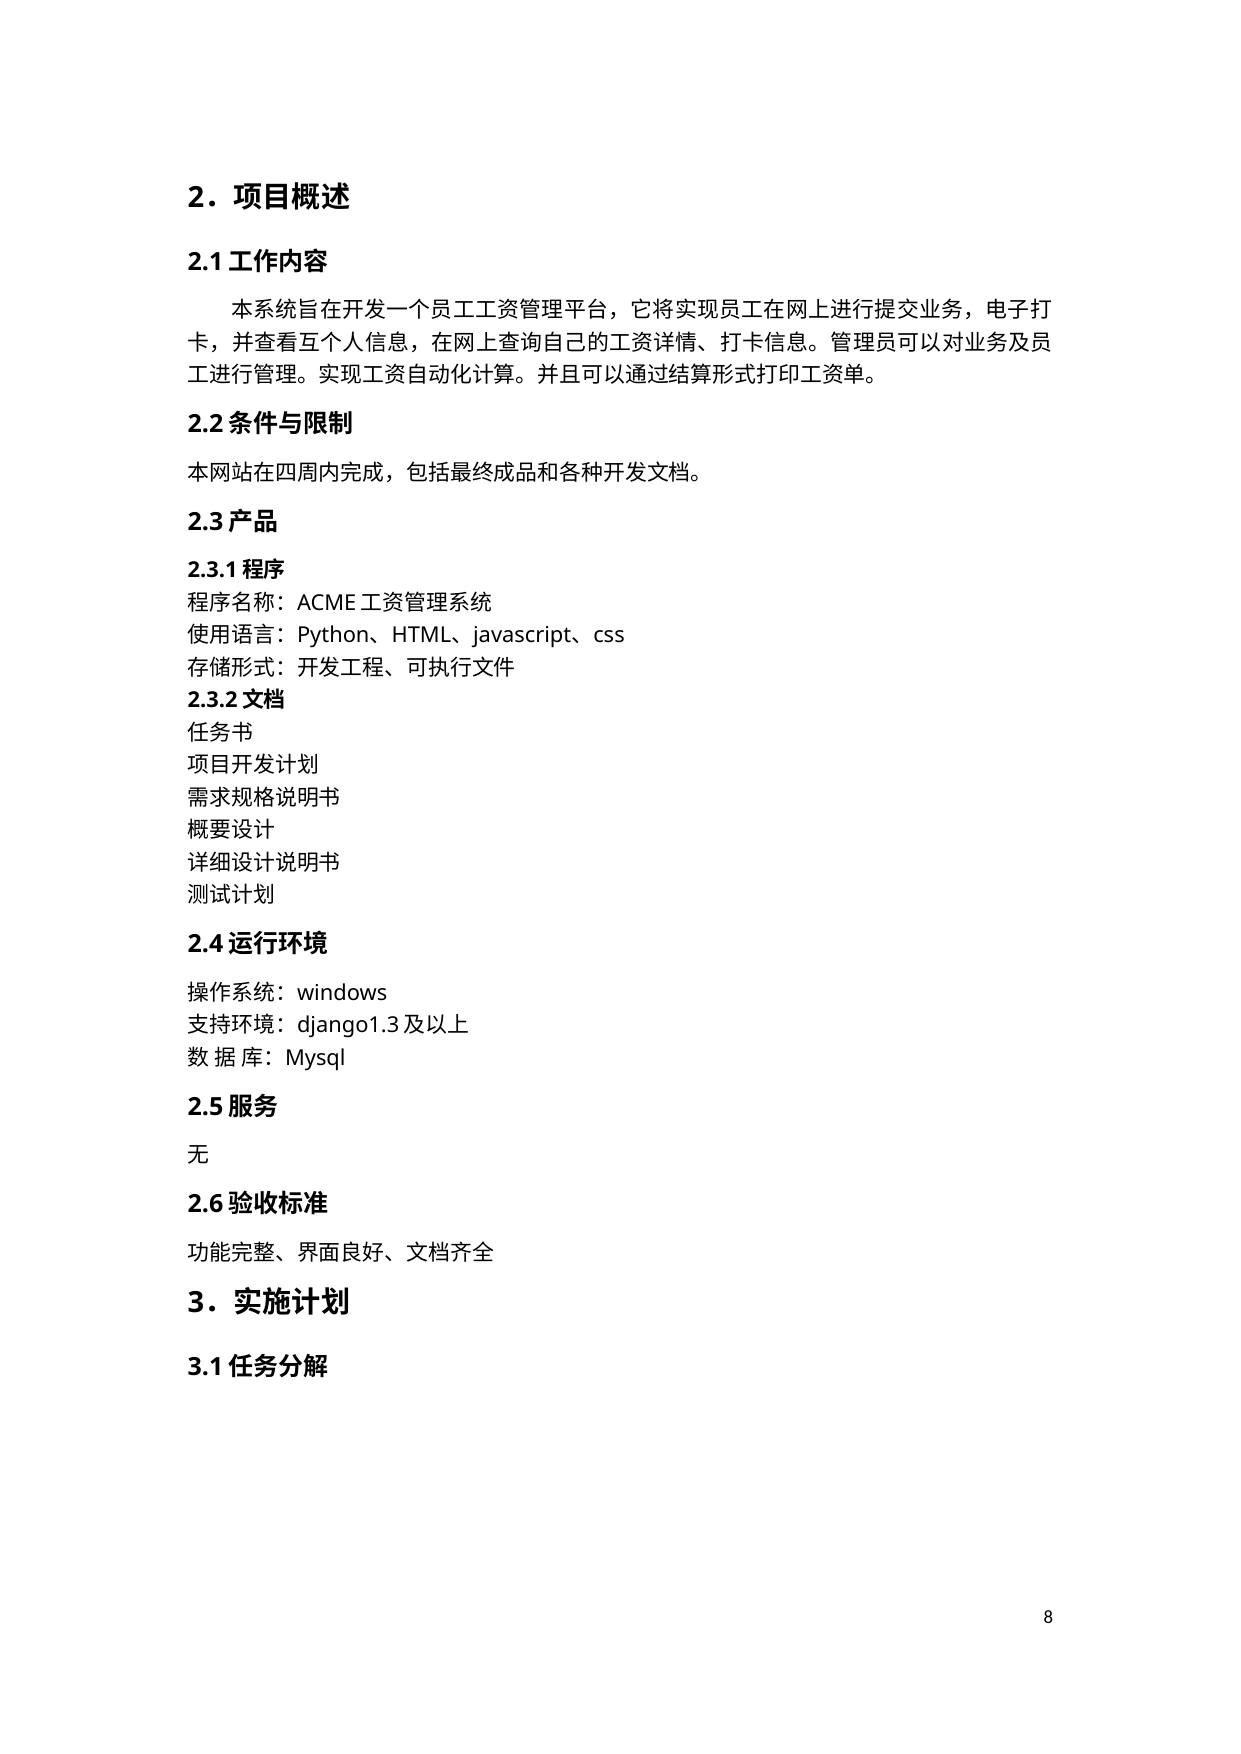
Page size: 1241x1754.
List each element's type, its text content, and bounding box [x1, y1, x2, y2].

text 测试计划 [187, 877, 1053, 909]
text 支持环境：django1.3及以上 [187, 1007, 1053, 1039]
text 功能完整、界面良好、文档齐全 [187, 1234, 1053, 1267]
subtitle 2.3.1程序 [187, 552, 1053, 584]
text 详细设计说明书 [187, 844, 1053, 877]
subtitle 2.4运行环境 [187, 909, 1053, 974]
text 操作系统：windows [187, 974, 1053, 1007]
text 数 据 库：Mysql [187, 1039, 1053, 1072]
subtitle 2．项目概述 [187, 162, 1053, 227]
subtitle 2.5服务 [187, 1072, 1053, 1137]
text 无 [187, 1137, 1053, 1169]
text 程序名称：ACME工资管理系统 [187, 584, 1053, 617]
subtitle 2.2条件与限制 [187, 389, 1053, 454]
text 本网站在四周内完成，包括最终成品和各种开发文档。 [187, 454, 1053, 487]
subtitle 2.1工作内容 [187, 227, 1053, 292]
text 本系统旨在开发一个员工工资管理平台，它将实现员工在网上进行提交业务，电子打卡，并查看互个人信息，在网上查询自己的工资详情、打卡信息。管理员可以对业务及员工进行管理。实现工资自动化计算。并且可以通过结算形式打印工资单。 [187, 292, 1053, 389]
text 概要设计 [187, 812, 1053, 844]
text 任务书 [187, 714, 1053, 747]
subtitle 2.3.2文档 [187, 682, 1053, 714]
text 项目开发计划 [187, 747, 1053, 779]
subtitle 2.6验收标准 [187, 1169, 1053, 1234]
subtitle 3．实施计划 [187, 1267, 1053, 1332]
text 需求规格说明书 [187, 779, 1053, 812]
text 使用语言：Python、HTML、javascript、css [187, 617, 1053, 649]
subtitle 2.3产品 [187, 487, 1053, 552]
text 存储形式：开发工程、可执行文件 [187, 649, 1053, 682]
subtitle 3.1任务分解 [187, 1332, 1053, 1397]
